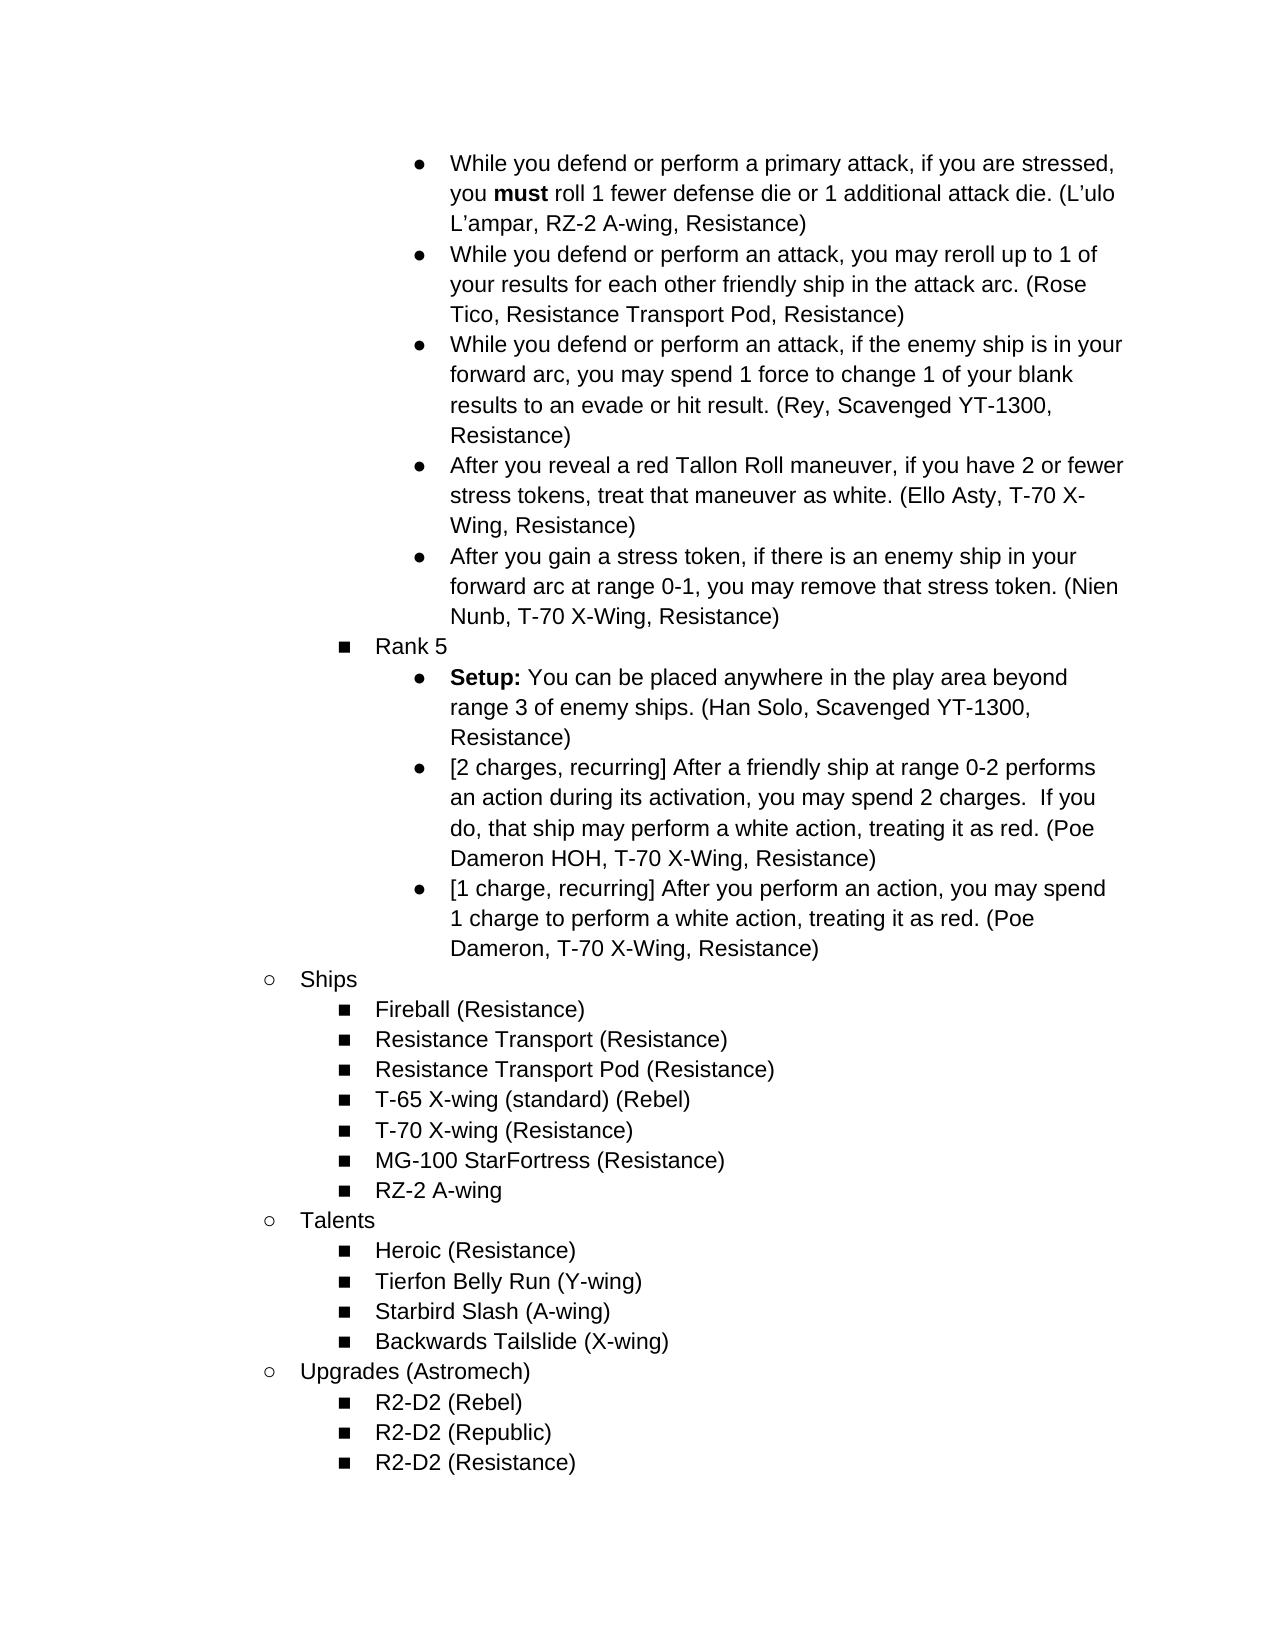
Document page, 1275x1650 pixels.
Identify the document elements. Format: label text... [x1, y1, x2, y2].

list Backwards Tailslide (X-wing) [337, 1328, 1125, 1354]
list T-65 X-wing (standard) (Rebel) [337, 1086, 1125, 1113]
list Tierfon Belly Run (Y-wing) [337, 1268, 1125, 1294]
list Resistance Transport Pod (Resistance) [337, 1056, 1125, 1083]
list Talents [262, 1207, 1125, 1234]
list While you defend or perform an attack, if the enemy ship is in your forward arc, you may spend 1 force to change 1 of your blank results to an evade or hit result. (Rey, Scavenged YT-1300, Resistance) [412, 331, 1125, 448]
list Starbird Slash (A-wing) [337, 1298, 1125, 1324]
list While you defend or perform an attack, you may reroll up to 1 of your results for each other friendly ship in the attack arc. (Rose Tico, Resistance Transport Pod, Resistance) [412, 241, 1125, 327]
list Setup: You can be placed anywhere in the play area beyond range 3 of enemy ships. (Han Solo, Scavenged YT-1300, Resistance) [412, 663, 1125, 750]
list Ships [262, 966, 1125, 992]
list Upgrades (Astromech) [262, 1358, 1125, 1385]
list R2-D2 (Resistance) [337, 1449, 1125, 1475]
list [1 charge, recurring] After you perform an action, you may spend 1 charge to perform a white action, treating it as red. (Poe Dameron, T-70 X-Wing, Resistance) [412, 875, 1125, 962]
list After you gain a stress token, if there is an enemy ship in your forward arc at range 0-1, you may remove that stress token. (Nien Nunb, T-70 X-Wing, Resistance) [412, 543, 1125, 629]
list T-70 X-wing (Resistance) [337, 1117, 1125, 1143]
list R2-D2 (Rebel) [337, 1388, 1125, 1415]
list Heroic (Resistance) [337, 1237, 1125, 1264]
list After you reveal a red Tallon Roll maneuver, if you have 2 or fewer stress tokens, treat that maneuver as white. (Ello Asty, T-70 X-Wing, Resistance) [412, 452, 1125, 539]
list Resistance Transport (Resistance) [337, 1026, 1125, 1052]
list MG-100 StarFortress (Resistance) [337, 1147, 1125, 1173]
list Rank 5 [337, 633, 1125, 660]
list Fireball (Resistance) [337, 996, 1125, 1022]
list [2 charges, recurring] After a friendly ship at range 0-2 performs an action during its activation, you may spend 2 charges. If you do, that ship may perform a white action, treating it as red. (Poe Dameron HOH, T-70 X-Wing, Resistance) [412, 754, 1125, 871]
list RZ-2 A-wing [337, 1177, 1125, 1203]
list R2-D2 (Republic) [337, 1419, 1125, 1445]
list While you defend or perform a primary attack, if you are stressed, you must roll 1 fewer defense die or 1 additional attack die. (L’ulo L’ampar, RZ-2 A-wing, Resistance) [412, 150, 1125, 237]
